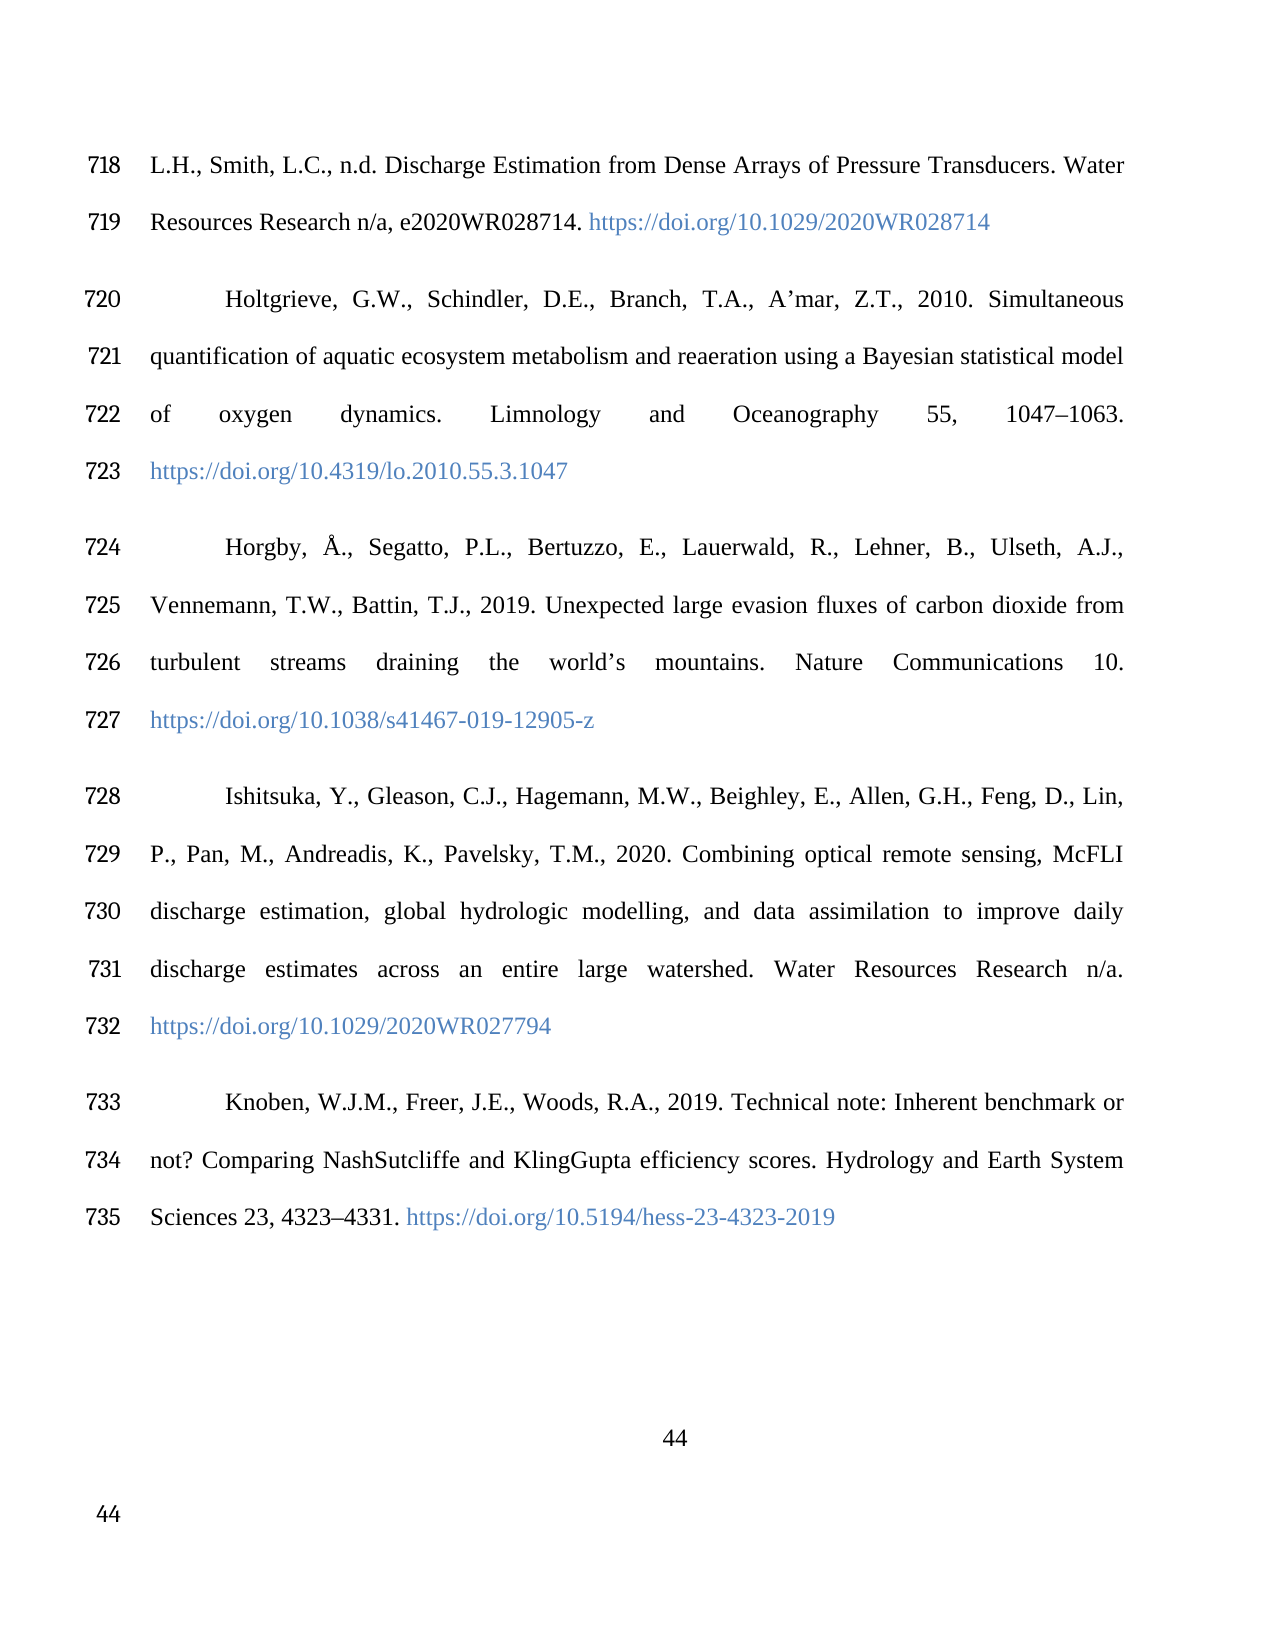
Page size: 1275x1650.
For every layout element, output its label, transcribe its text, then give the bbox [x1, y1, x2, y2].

text Knoben, W.J.M., Freer, J.E., Woods, R.A., 2019. Technical note: Inherent benchmark or not? Comparing NashSutcliffe and KlingGupta efficiency scores. Hydrology and Earth System Sciences 23, 4323–4331. https://doi.org/10.5194/hess-23-4323-2019 [150, 1087, 1125, 1231]
text Horgby, Å., Segatto, P.L., Bertuzzo, E., Lauerwald, R., Lehner, B., Ulseth, A.J., Vennemann, T.W., Battin, T.J., 2019. Unexpected large evasion fluxes of carbon dioxide from turbulent streams draining the world’s mountains. Nature Communications 10. https://doi.org/10.1038/s41467-019-12905-z [150, 532, 1125, 734]
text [150, 150, 1125, 236]
text Holtgrieve, G.W., Schindler, D.E., Branch, T.A., A’mar, Z.T., 2010. Simultaneous quantification of aquatic ecosystem metabolism and reaeration using a Bayesian statistical model of oxygen dynamics. Limnology and Oceanography 55, 1047–1063. https://doi.org/10.4319/lo.2010.55.3.1047 [150, 284, 1125, 485]
text Ishitsuka, Y., Gleason, C.J., Hagemann, M.W., Beighley, E., Allen, G.H., Feng, D., Lin, P., Pan, M., Andreadis, K., Pavelsky, T.M., 2020. Combining optical remote sensing, McFLI discharge estimation, global hydrologic modelling, and data assimilation to improve daily discharge estimates across an entire large watershed. Water Resources Research n/a. https://doi.org/10.1029/2020WR027794 [150, 781, 1125, 1040]
